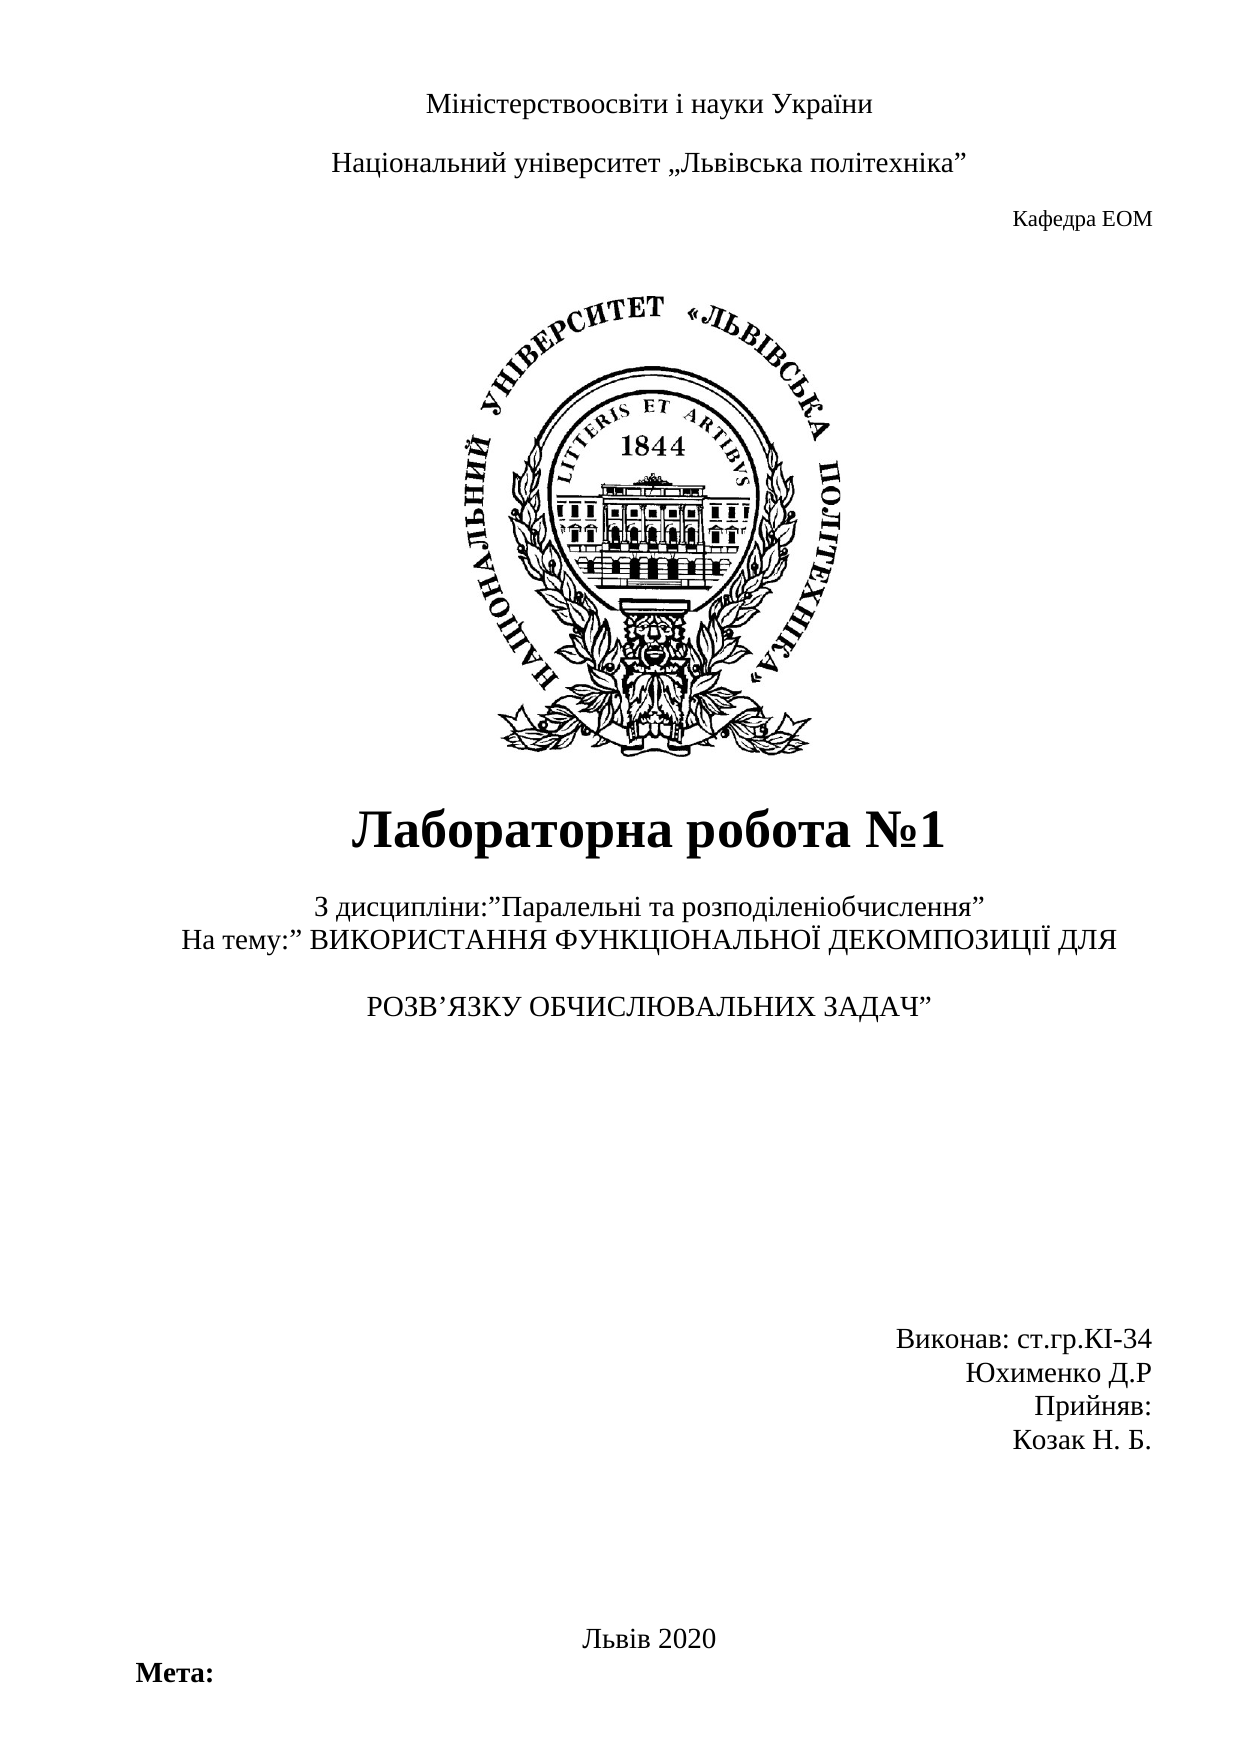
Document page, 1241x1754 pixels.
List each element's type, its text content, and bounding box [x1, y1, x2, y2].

text Кафедра ЕОМ [135, 205, 1153, 231]
text Прийняв: [135, 1388, 1152, 1422]
text Виконав: ст.гр.КІ-34 [135, 1321, 1152, 1355]
text З дисципліни:”Паралельні та розподіленіобчислення” [151, 889, 1147, 922]
text Національний університет „Львівська політехніка” [151, 145, 1147, 179]
text Мета: [135, 1655, 1163, 1689]
text Львів 2020 [151, 1622, 1147, 1655]
text Юхименко Д.Р [135, 1355, 1152, 1388]
text Козак Н. Б. [135, 1422, 1152, 1456]
picture [464, 296, 841, 757]
text Міністерствоосвіти і науки України [151, 86, 1147, 119]
text На тему:” ВИКОРИСТАННЯ ФУНКЦІОНАЛЬНОЇ ДЕКОМПОЗИЦІЇ ДЛЯ РОЗВ’ЯЗКУ ОБЧИСЛЮВАЛЬНИХ ЗАДАЧ” [135, 922, 1163, 1023]
text Лабораторна робота №1 [152, 797, 1147, 859]
